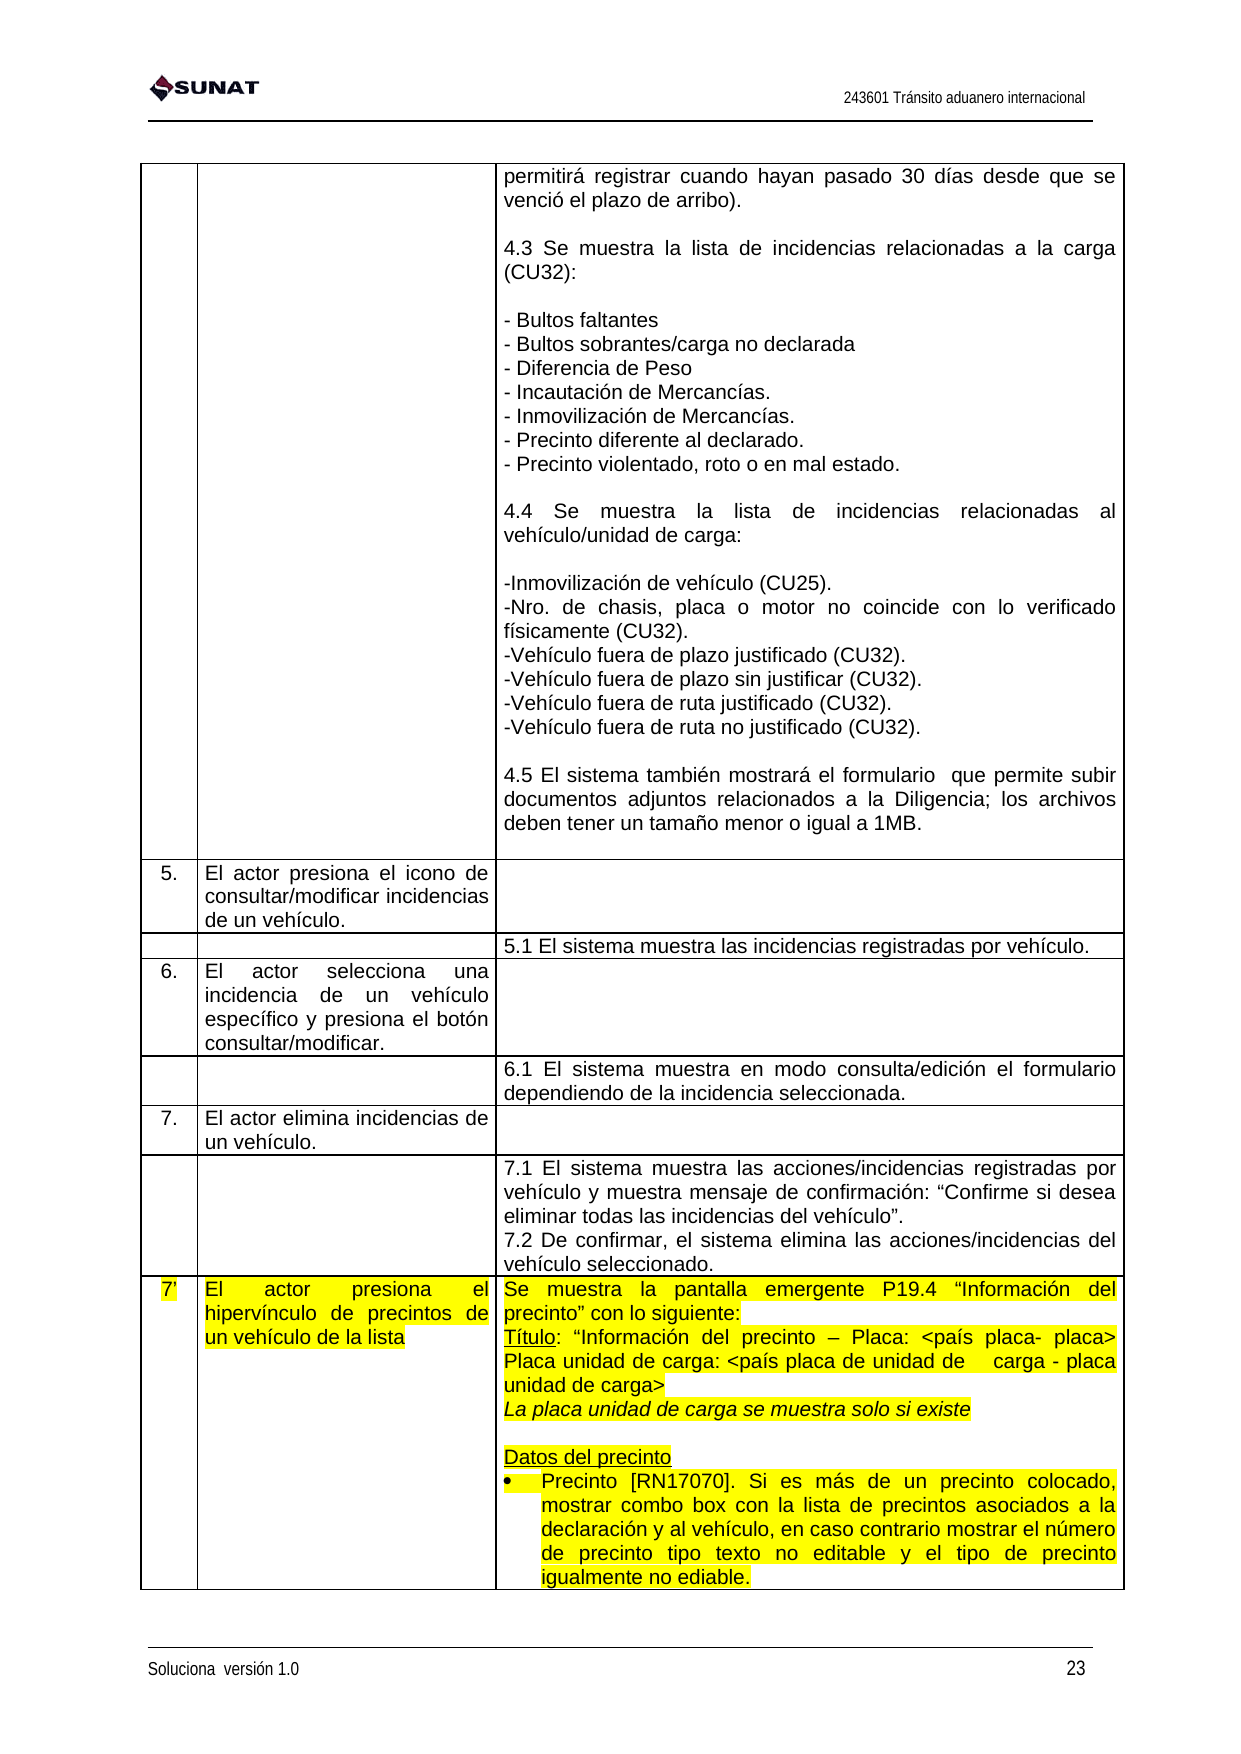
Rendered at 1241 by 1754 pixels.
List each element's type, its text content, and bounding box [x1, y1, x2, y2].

table_cell 7. [142, 1106, 197, 1154]
table_cell [142, 1156, 197, 1275]
table_cell [497, 860, 1123, 932]
table_cell [198, 1057, 495, 1104]
table_cell El actor presiona el icono de consultar/modificar incidencias de un vehículo. [198, 860, 495, 932]
table_cell El actor elimina incidencias de un vehículo. [198, 1106, 495, 1154]
table_cell [198, 164, 495, 859]
table_cell [198, 1156, 495, 1275]
table_cell 6.1 El sistema muestra en modo consulta/edición el formulario dependiendo de la incidencia seleccionada. [497, 1057, 1123, 1104]
table_cell 7’ [142, 1277, 197, 1588]
table_cell [198, 934, 495, 958]
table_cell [198, 1277, 495, 1588]
table_cell [142, 164, 197, 859]
table_cell 7.1 El sistema muestra las acciones/incidencias registradas por vehículo y muestra mensaje de confirmación: “Confirme si desea eliminar todas las incidencias del vehículo”. 7.2 De confirmar, el sistema elimina las acciones/incidencias del vehículo seleccionado. [497, 1156, 1123, 1275]
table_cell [497, 1277, 1123, 1588]
table_cell 5. [142, 860, 197, 932]
table_cell 6. [142, 959, 197, 1055]
table_cell [497, 959, 1123, 1055]
table_cell 5.1 El sistema muestra las incidencias registradas por vehículo. [497, 934, 1123, 958]
table_cell [497, 1106, 1123, 1154]
picture [147, 73, 261, 104]
table_cell [142, 1057, 197, 1104]
table_cell El actor selecciona una incidencia de un vehículo específico y presiona el botón consultar/modificar. [198, 959, 495, 1055]
table_cell [142, 934, 197, 958]
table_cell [497, 164, 1123, 859]
